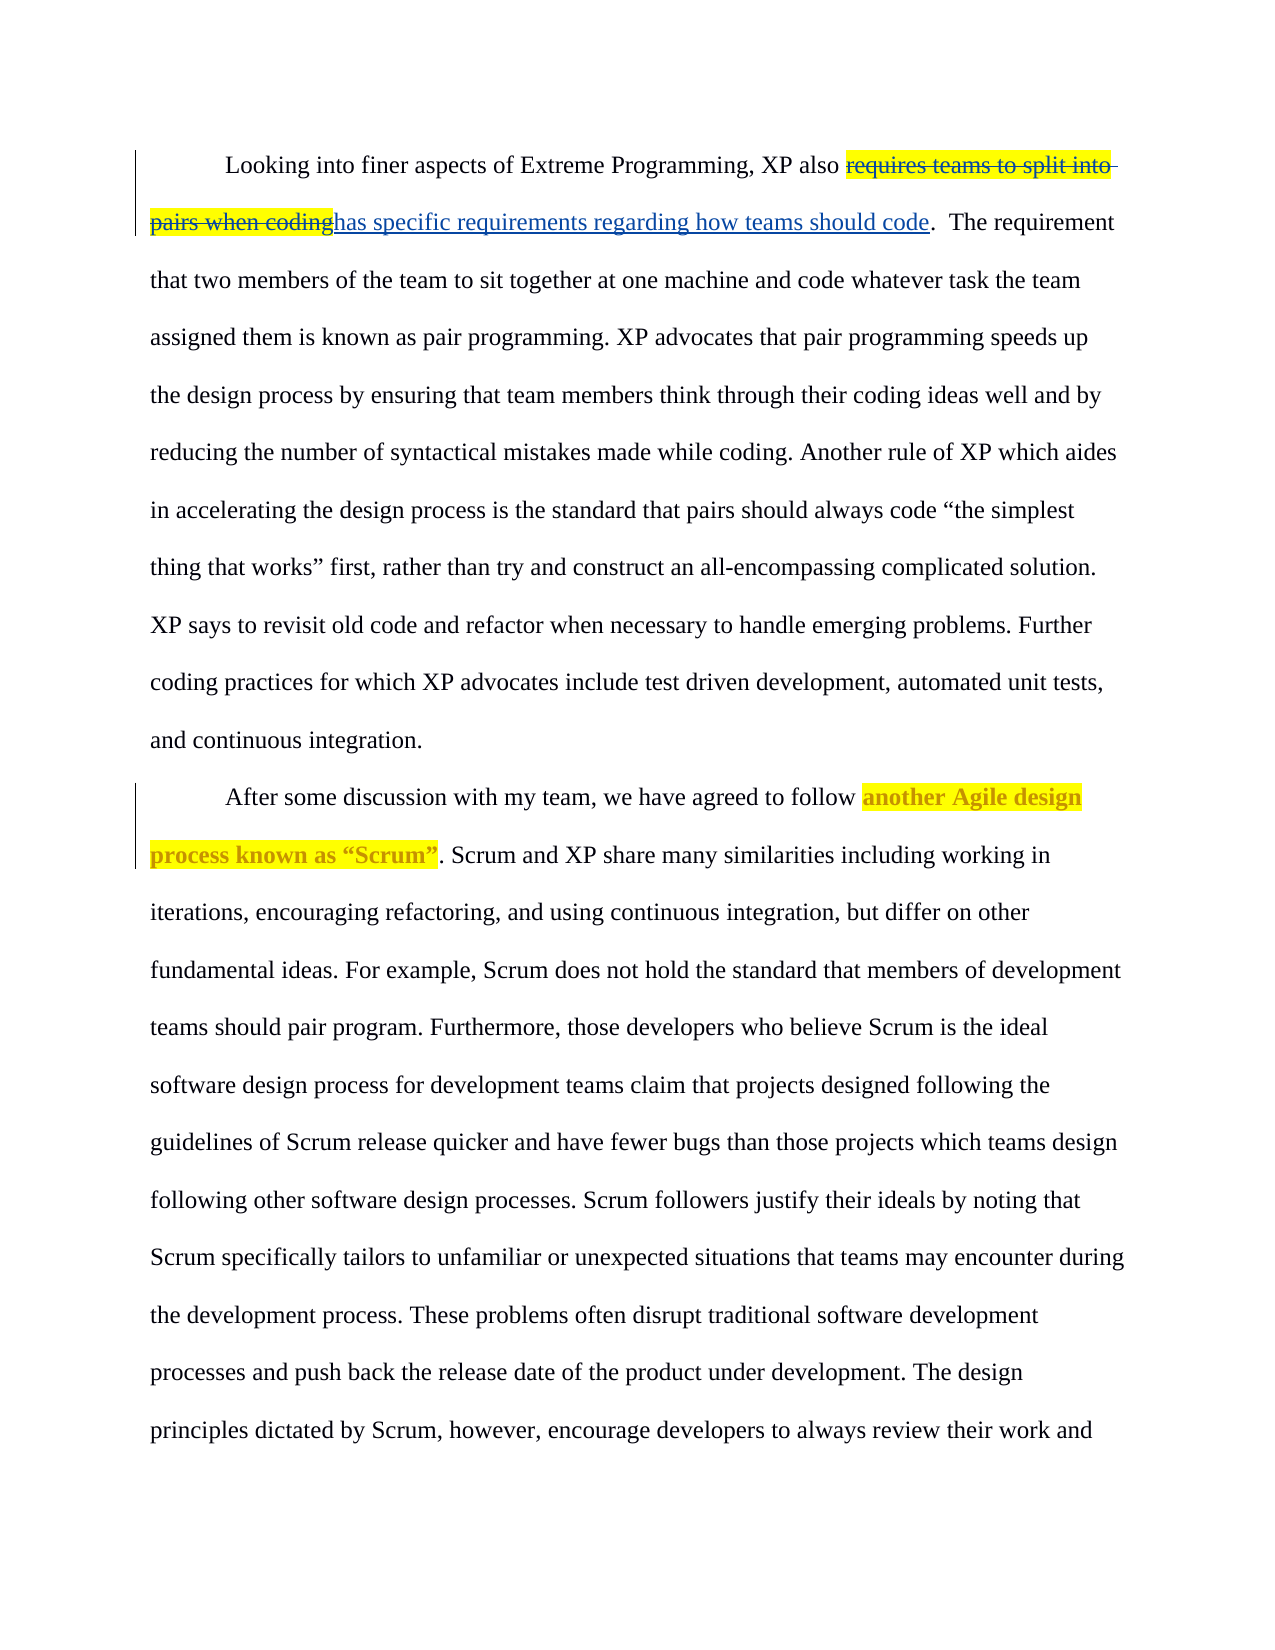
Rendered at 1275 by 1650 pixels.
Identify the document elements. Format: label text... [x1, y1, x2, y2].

text Looking into finer aspects of Extreme Programming, XP also . The requirement that two members of the team to sit together at one machine and code whatever task the team assigned them is known as pair programming. XP advocates that pair programming speeds up the design process by ensuring that team members think through their coding ideas well and by reducing the number of syntactical mistakes made while coding. Another rule of XP which aides in accelerating the design process is the standard that pairs should always code “the simplest thing that works” first, rather than try and construct an all-encompassing complicated solution. XP says to revisit old code and refactor when necessary to handle emerging problems. Further coding practices for which XP advocates include test driven development, automated unit tests, and continuous integration. [150, 150, 1125, 754]
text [150, 782, 1125, 1444]
